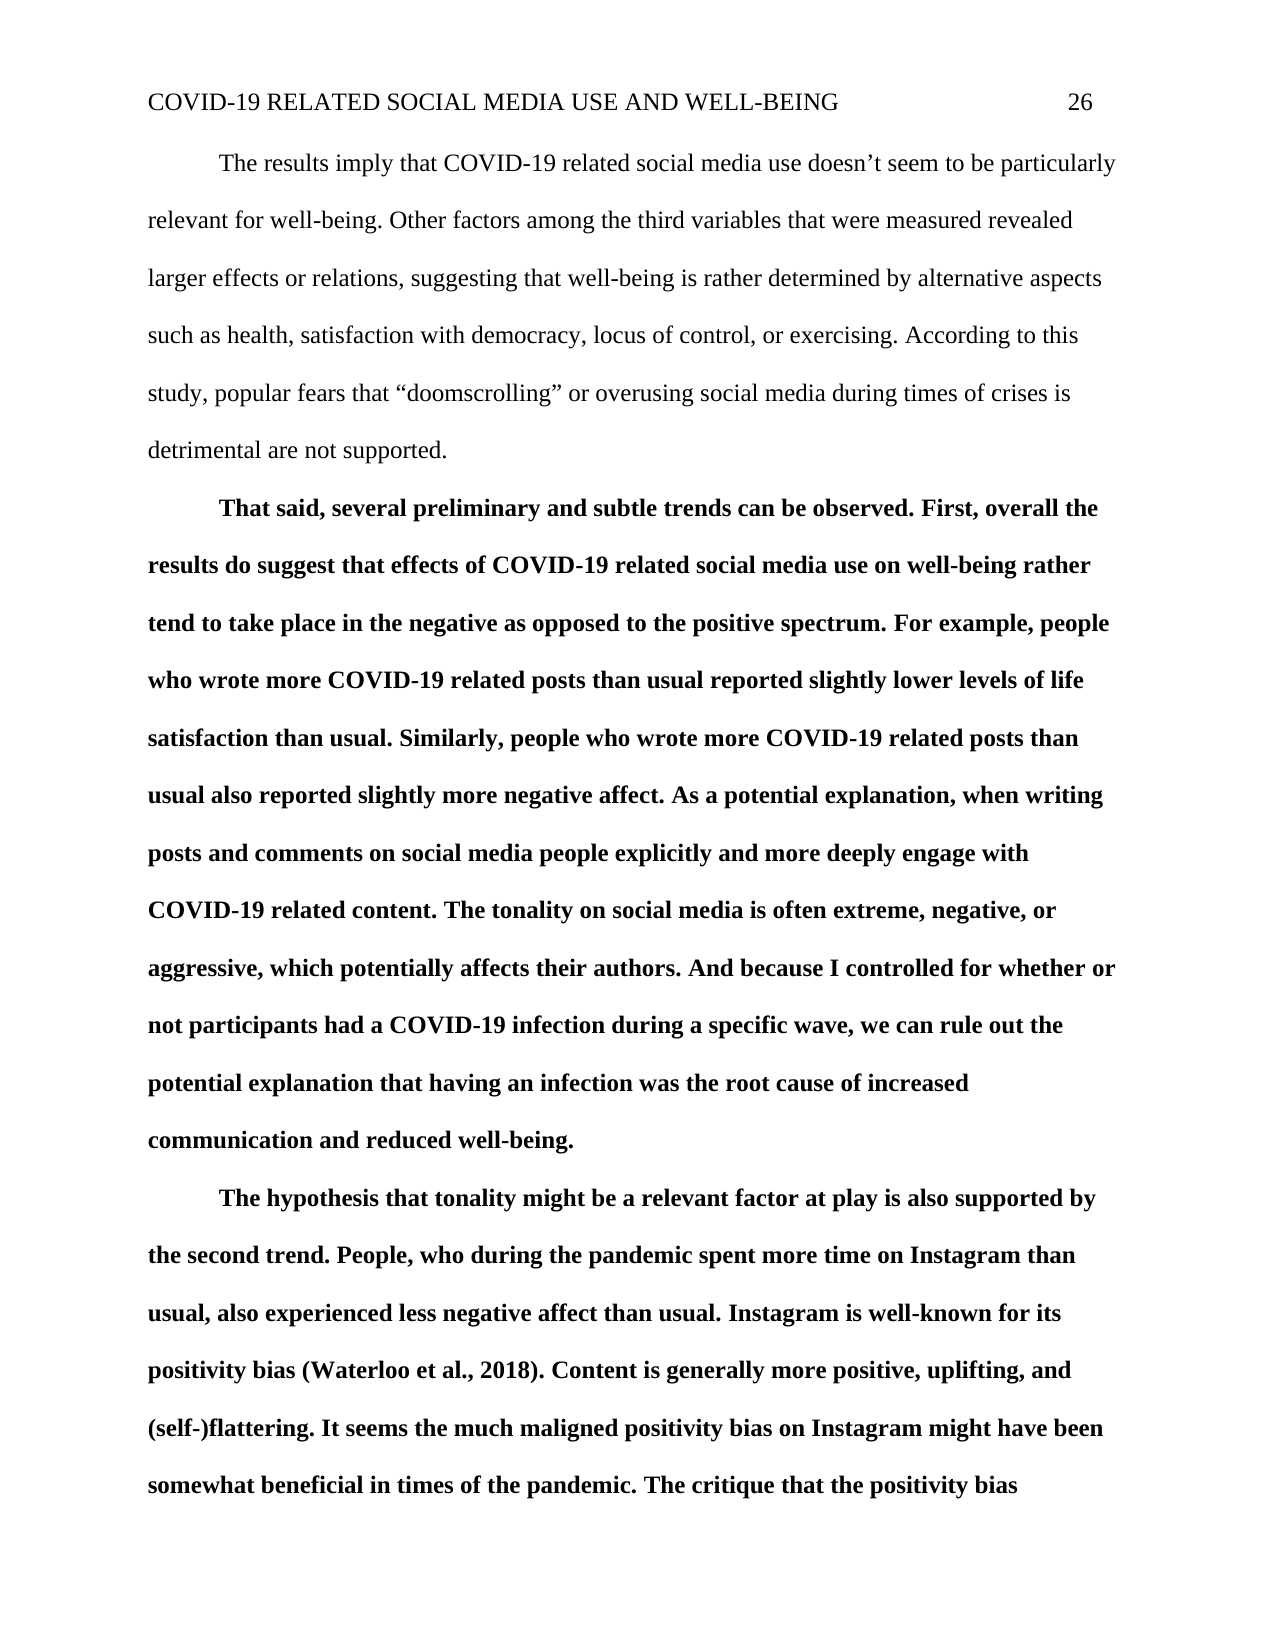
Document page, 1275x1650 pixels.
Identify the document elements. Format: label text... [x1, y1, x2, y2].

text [148, 1183, 1127, 1499]
text The results imply that COVID-19 related social media use doesn’t seem to be particularly relevant for well-being. Other factors among the third variables that were measured revealed larger effects or relations, suggesting that well-being is rather determined by alternative aspects such as health, satisfaction with democracy, locus of control, or exercising. According to this study, popular fears that “doomscrolling” or overusing social media during times of crises is detrimental are not supported. [148, 148, 1127, 464]
text That said, several preliminary and subtle trends can be observed. First, overall the results do suggest that effects of COVID-19 related social media use on well-being rather tend to take place in the negative as opposed to the positive spectrum. For example, people who wrote more COVID-19 related posts than usual reported slightly lower levels of life satisfaction than usual. Similarly, people who wrote more COVID-19 related posts than usual also reported slightly more negative affect. As a potential explanation, when writing posts and comments on social media people explicitly and more deeply engage with COVID-19 related content. The tonality on social media is often extreme, negative, or aggressive, which potentially affects their authors. And because I controlled for whether or not participants had a COVID-19 infection during a specific wave, we can rule out the potential explanation that having an infection was the root cause of increased communication and reduced well-being. [148, 493, 1127, 1154]
